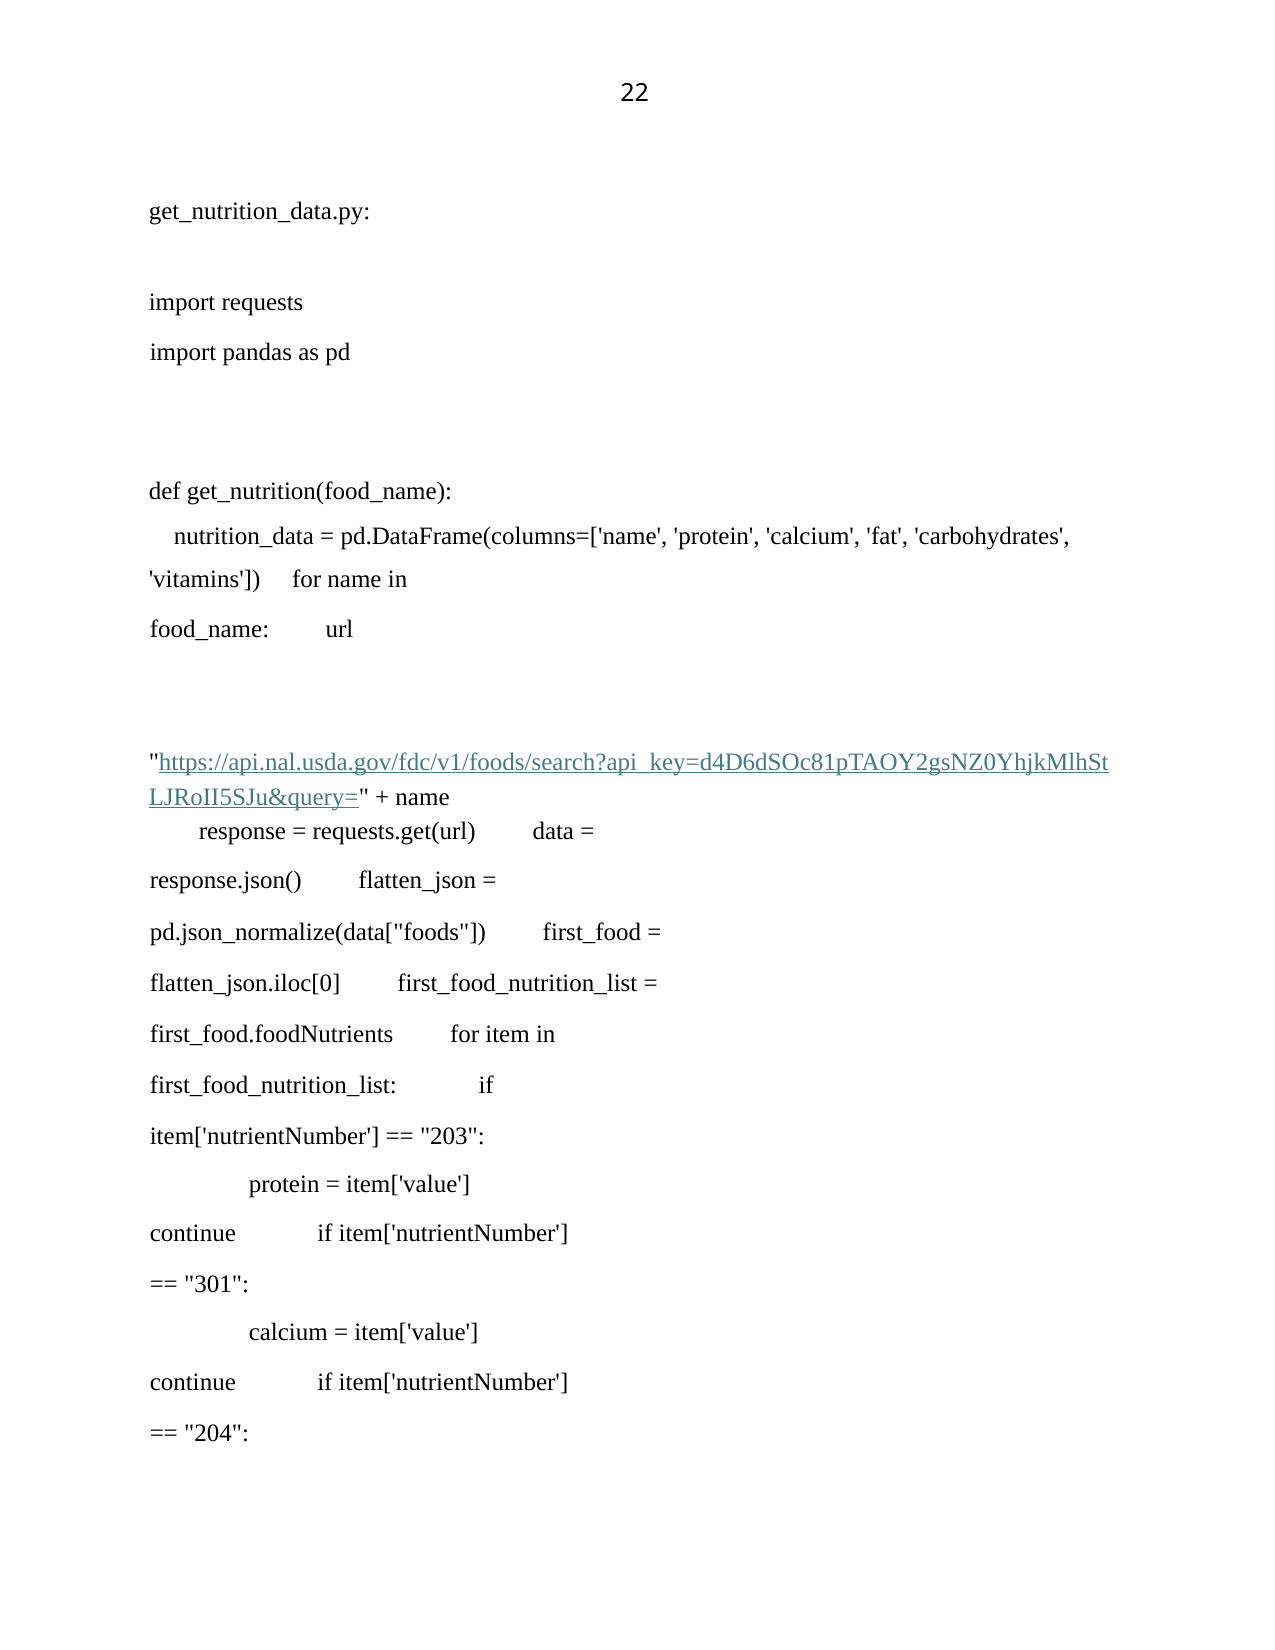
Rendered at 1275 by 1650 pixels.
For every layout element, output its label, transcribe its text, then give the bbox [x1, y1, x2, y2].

text "https://api.nal.usda.gov/fdc/v1/foods/search?api_key=d4D6dSOc81pTAOY2gsNZ0YhjkMlhSt [148, 747, 1132, 776]
text response = requests.get(url) data = response.json() flatten_json = pd.json_normalize(data["foods"]) first_food = flatten_json.iloc[0] first_food_nutrition_list = first_food.foodNutrients for item in first_food_nutrition_list: if item['nutrientNumber'] == "203": [148, 816, 710, 1151]
text 'vitamins']) for name in food_name: url [148, 564, 416, 644]
text get_nutrition_data.py: [148, 196, 1129, 225]
subtitle LJRoII5SJu&query=" + name [148, 782, 1125, 810]
text import requests import pandas as pd [148, 287, 376, 367]
text protein = item['value'] continue if item['nutrientNumber'] == "301": [148, 1169, 582, 1300]
text nutrition_data = pd.DataFrame(columns=['name', 'protein', 'calcium', 'fat', 'carbohydrates', [148, 521, 1129, 549]
text def get_nutrition(food_name): [148, 476, 1129, 505]
text calcium = item['value'] continue if item['nutrientNumber'] == "204": [148, 1317, 582, 1448]
